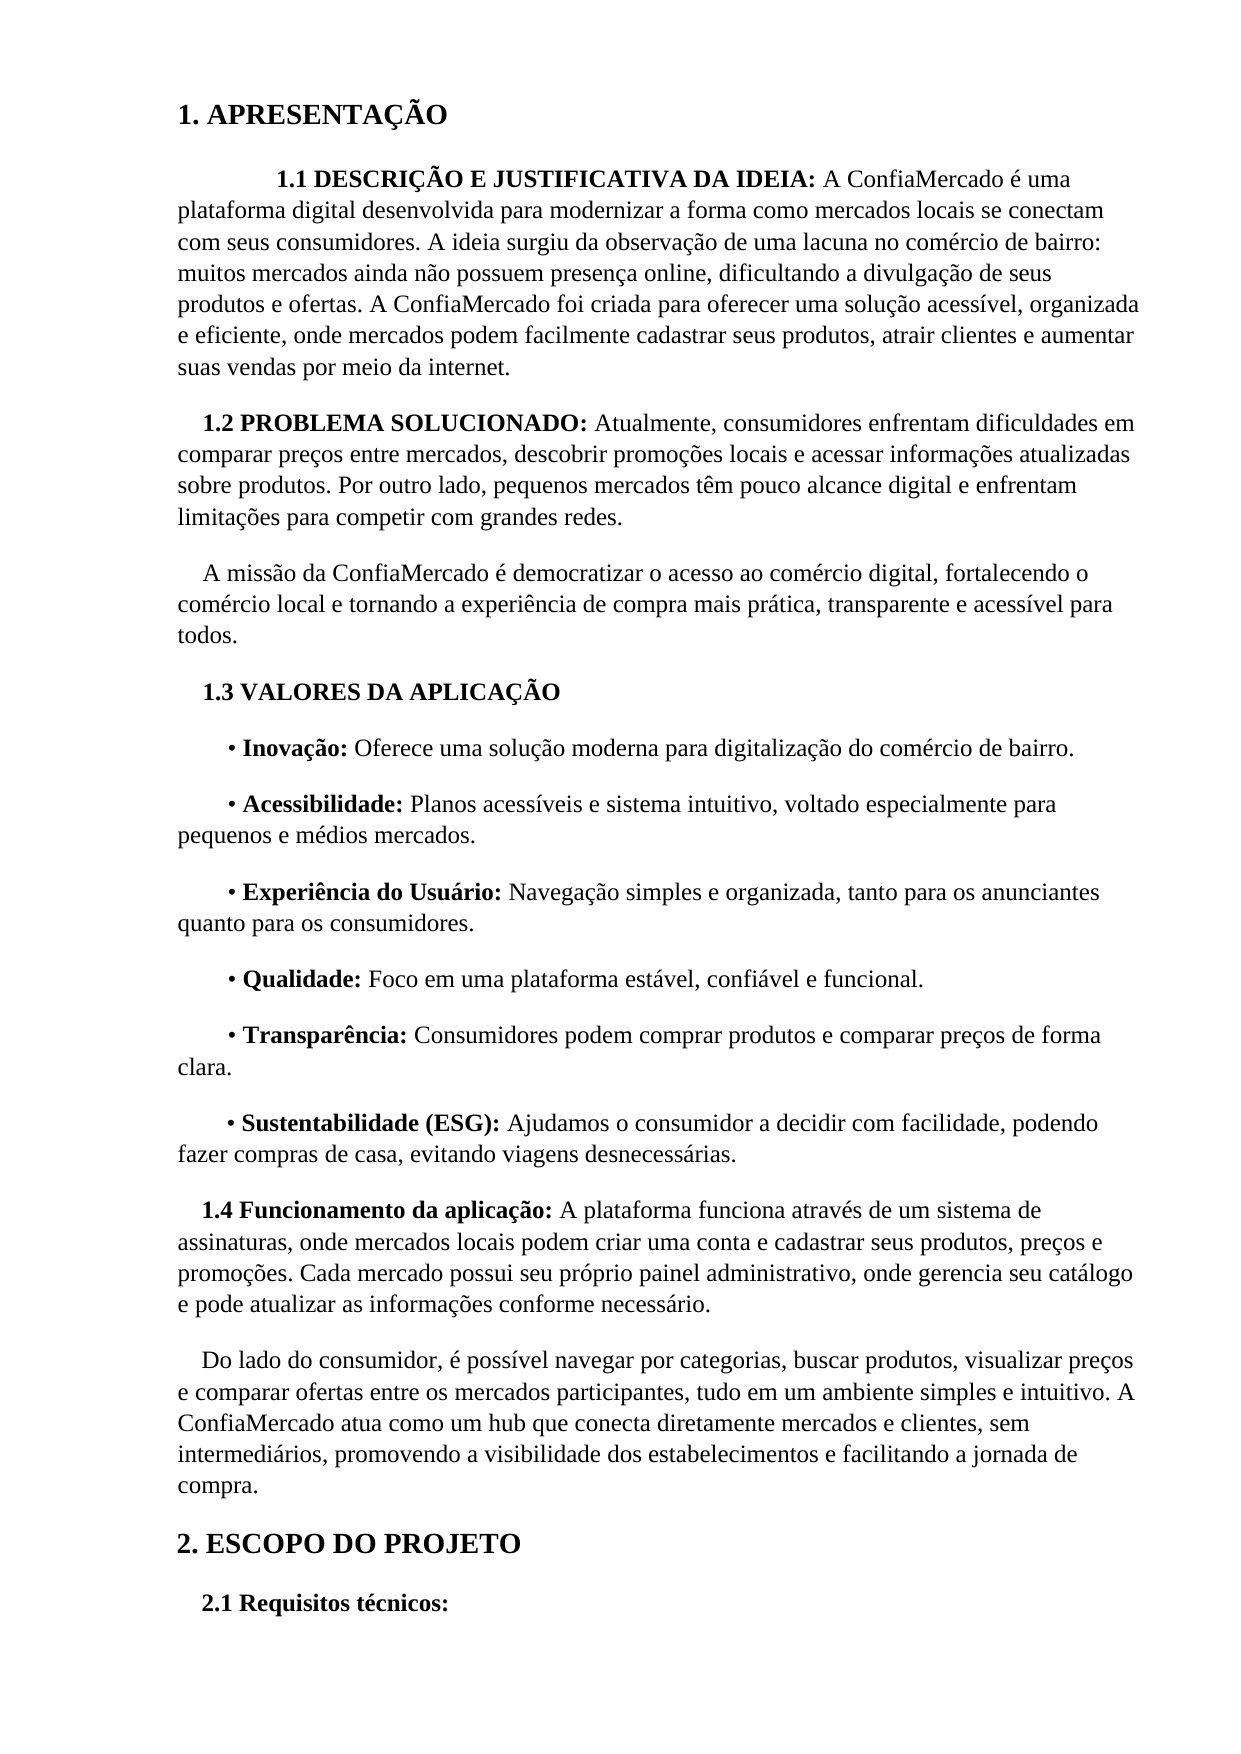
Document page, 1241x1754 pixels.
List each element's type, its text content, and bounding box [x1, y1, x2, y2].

text Do lado do consumidor, é possível navegar por categorias, buscar produtos, visualizar preços e comparar ofertas entre os mercados participantes, tudo em um ambiente simples e intuitivo. A ConfiaMercado atua como um hub que conecta diretamente mercados e clientes, sem intermediários, promovendo a visibilidade dos estabelecimentos e facilitando a jornada de compra. [176, 1345, 1142, 1499]
text • Experiência do Usuário: Navegação simples e organizada, tanto para os anunciantes quanto para os consumidores. [177, 877, 1142, 937]
text • Qualidade: Foco em uma plataforma estável, confiável e funcional. [177, 964, 1142, 993]
text 1.1 DESCRIÇÃO E JUSTIFICATIVA DA IDEIA: A ConfiaMercado é uma plataforma digital desenvolvida para modernizar a forma como mercados locais se conectam com seus consumidores. A ideia surgiu da observação de uma lacuna no comércio de bairro: muitos mercados ainda não possuem presença online, dificultando a divulgação de seus produtos e ofertas. A ConfiaMercado foi criada para oferecer uma solução acessível, organizada e eficiente, onde mercados podem facilmente cadastrar seus produtos, atrair clientes e aumentar suas vendas por meio da internet. [177, 164, 1142, 381]
text • Transparência: Consumidores podem comprar produtos e comparar preços de forma clara. [177, 1020, 1142, 1080]
text 1.4 Funcionamento da aplicação: A plataforma funciona através de um sistema de assinaturas, onde mercados locais podem criar uma conta e cadastrar seus produtos, preços e promoções. Cada mercado possui seu próprio painel administrativo, onde gerencia seu catálogo e pode atualizar as informações conforme necessário. [176, 1195, 1142, 1318]
text A missão da ConfiaMercado é democratizar o acesso ao comércio digital, fortalecendo o comércio local e tornando a experiência de compra mais prática, transparente e acessível para todos. [177, 558, 1142, 649]
text 1.2 PROBLEMA SOLUCIONADO: Atualmente, consumidores enfrentam dificuldades em comparar preços entre mercados, descobrir promoções locais e acessar informações atualizadas sobre produtos. Por outro lado, pequenos mercados têm pouco alcance digital e enfrentam limitações para competir com grandes redes. [177, 408, 1142, 530]
text 2.1 Requisitos técnicos: [176, 1588, 1142, 1617]
text • Sustentabilidade (ESG): Ajudamos o consumidor a decidir com facilidade, podendo fazer compras de casa, evitando viagens desnecessárias. [176, 1108, 1142, 1168]
text 1.3 VALORES DA APLICAÇÃO [177, 677, 1142, 705]
subtitle 1. APRESENTAÇÃO [177, 97, 1142, 131]
text 2. ESCOPO DO PROJETO [176, 1527, 1142, 1560]
text • Inovação: Oferece uma solução moderna para digitalização do comércio de bairro. [177, 733, 1142, 762]
text • Acessibilidade: Planos acessíveis e sistema intuitivo, voltado especialmente para pequenos e médios mercados. [177, 789, 1142, 849]
